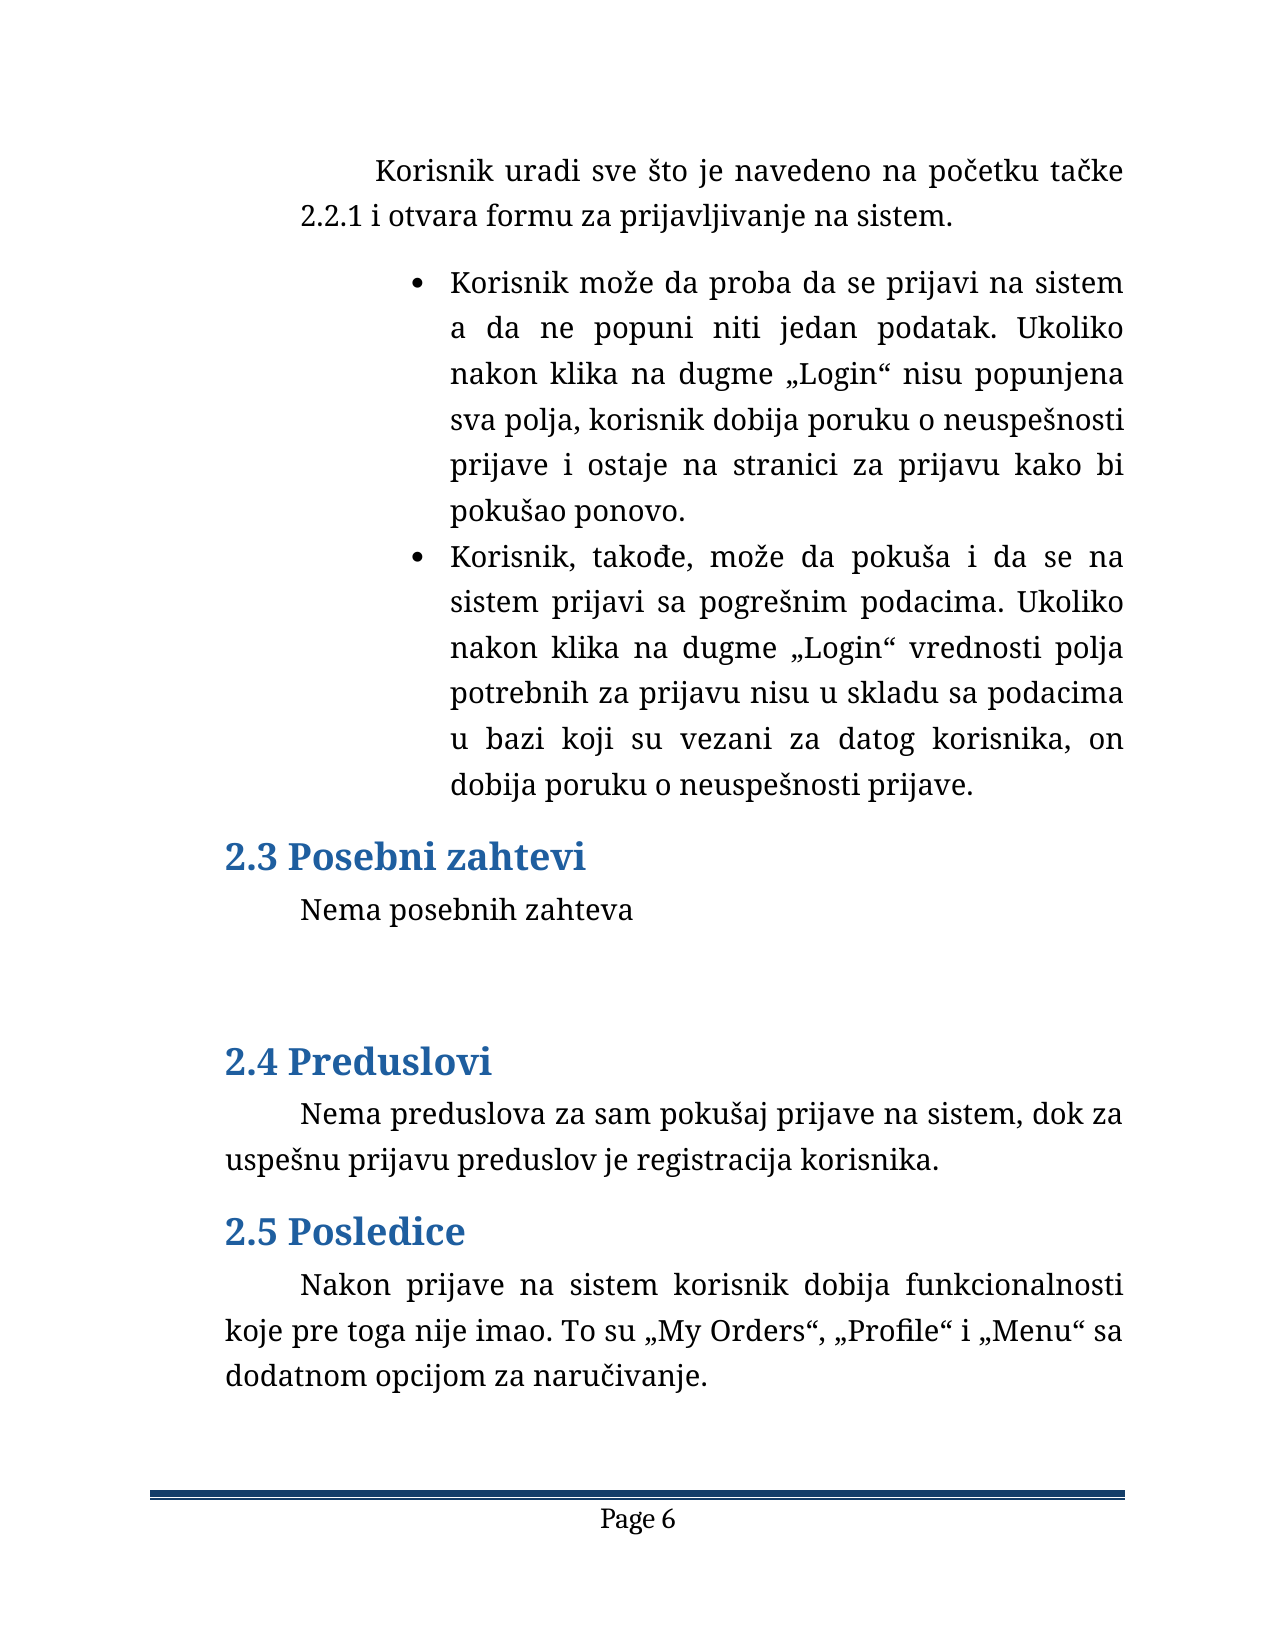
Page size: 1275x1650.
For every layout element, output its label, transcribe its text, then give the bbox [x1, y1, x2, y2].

text Korisnik uradi sve što je navedeno na početku tačke 2.2.1 i otvara formu za prijavljivanje na sistem. [300, 150, 1125, 235]
text Nakon prijave na sistem korisnik dobija funkcionalnosti koje pre toga nije imao. To su „My Orders“, „Profile“ i „Menu“ sa dodatnom opcijom za naručivanje. [225, 1264, 1125, 1395]
subtitle 2.4 Preduslovi [150, 1035, 1125, 1086]
list Korisnik, takođe, može da pokuša i da se na sistem prijavi sa pogrešnim podacima. Ukoliko nakon klika na dugme „Login“ vrednosti polja potrebnih za prijavu nisu u skladu sa podacima u bazi koji su vezani za datog korisnika, on dobija poruku o neuspešnosti prijave. [412, 536, 1125, 804]
text Nema preduslova za sam pokušaj prijave na sistem, dok za uspešnu prijavu preduslov je registracija korisnika. [225, 1094, 1125, 1179]
text Nema posebnih zahteva [150, 889, 1125, 929]
subtitle 2.5 Posledice [150, 1206, 1125, 1257]
subtitle 2.3 Posebni zahtevi [150, 830, 1125, 881]
list Korisnik može da proba da se prijavi na sistem a da ne popuni niti jedan podatak. Ukoliko nakon klika na dugme „Login“ nisu popunjena sva polja, korisnik dobija poruku o neuspešnosti prijave i ostaje na stranici za prijavu kako bi pokušao ponovo. [412, 262, 1125, 530]
